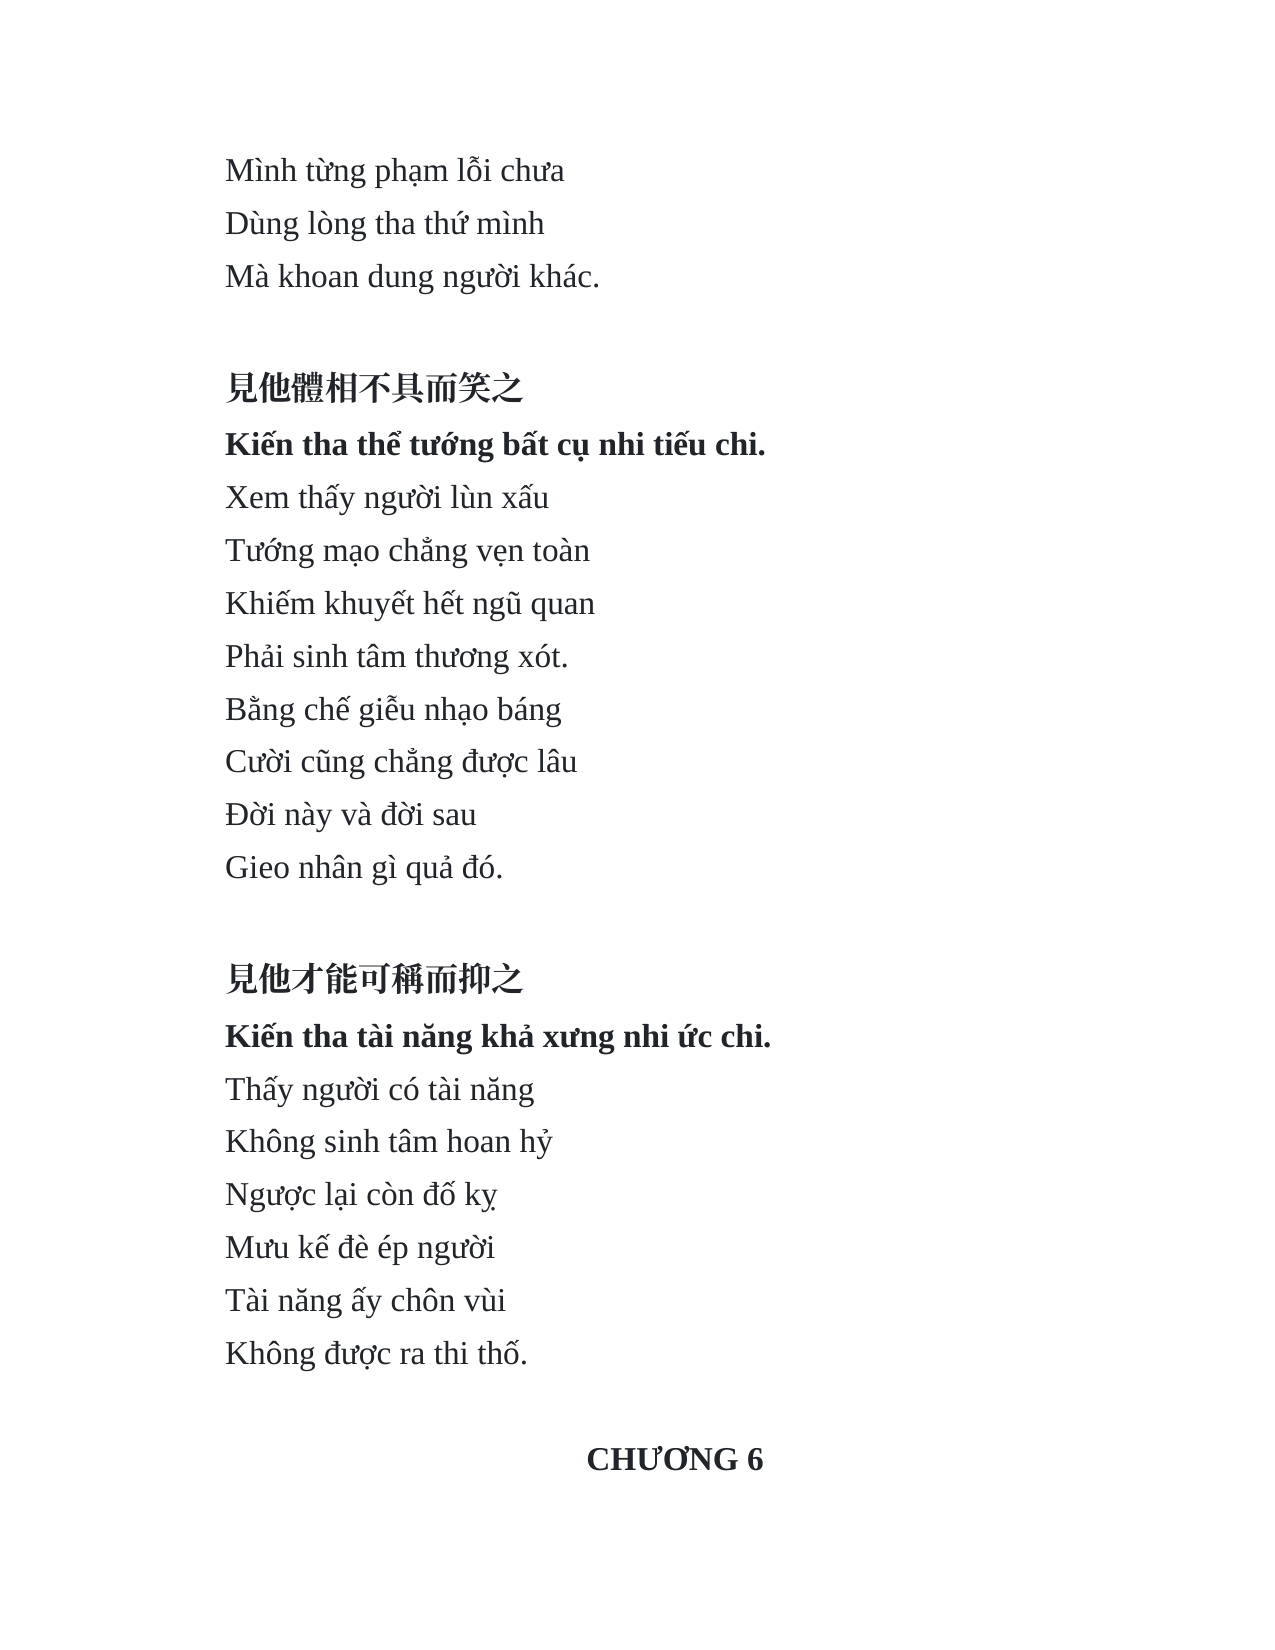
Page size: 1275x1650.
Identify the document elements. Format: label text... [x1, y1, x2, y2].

text Thấy người có tài năng [150, 1069, 1125, 1107]
text Phải sinh tâm thương xót. [150, 636, 1125, 674]
text Không sinh tâm hoan hỷ [150, 1122, 1125, 1160]
text Khiếm khuyết hết ngũ quan [150, 583, 1125, 621]
text Dùng lòng tha thứ mình [150, 203, 1125, 241]
text Đời này và đời sau [150, 794, 1125, 833]
text Mình từng phạm lỗi chưa [150, 150, 1125, 188]
text Gieo nhân gì quả đó. [150, 847, 1125, 886]
text 見他才能可稱而抑之 [150, 953, 1125, 1001]
text Xem thấy người lùn xấu [150, 477, 1125, 515]
text Cười cũng chẳng được lâu [150, 742, 1125, 780]
text Ngược lại còn đố kỵ [150, 1174, 1125, 1213]
text Mà khoan dung người khác. [150, 256, 1125, 294]
text Bằng chế giễu nhạo báng [150, 689, 1125, 727]
text Tài năng ấy chôn vùi [150, 1280, 1125, 1319]
text Không được ra thi thố. [150, 1333, 1125, 1372]
text Kiến tha tài năng khả xưng nhi ức chi. [150, 1016, 1125, 1054]
text CHƯƠNG 6 [150, 1439, 1125, 1477]
text Tướng mạo chẳng vẹn toàn [150, 530, 1125, 568]
text Mưu kế đè ép người [150, 1227, 1125, 1266]
text 見他體相不具而笑之 [150, 362, 1125, 409]
text Kiến tha thể tướng bất cụ nhi tiếu chi. [150, 424, 1125, 462]
